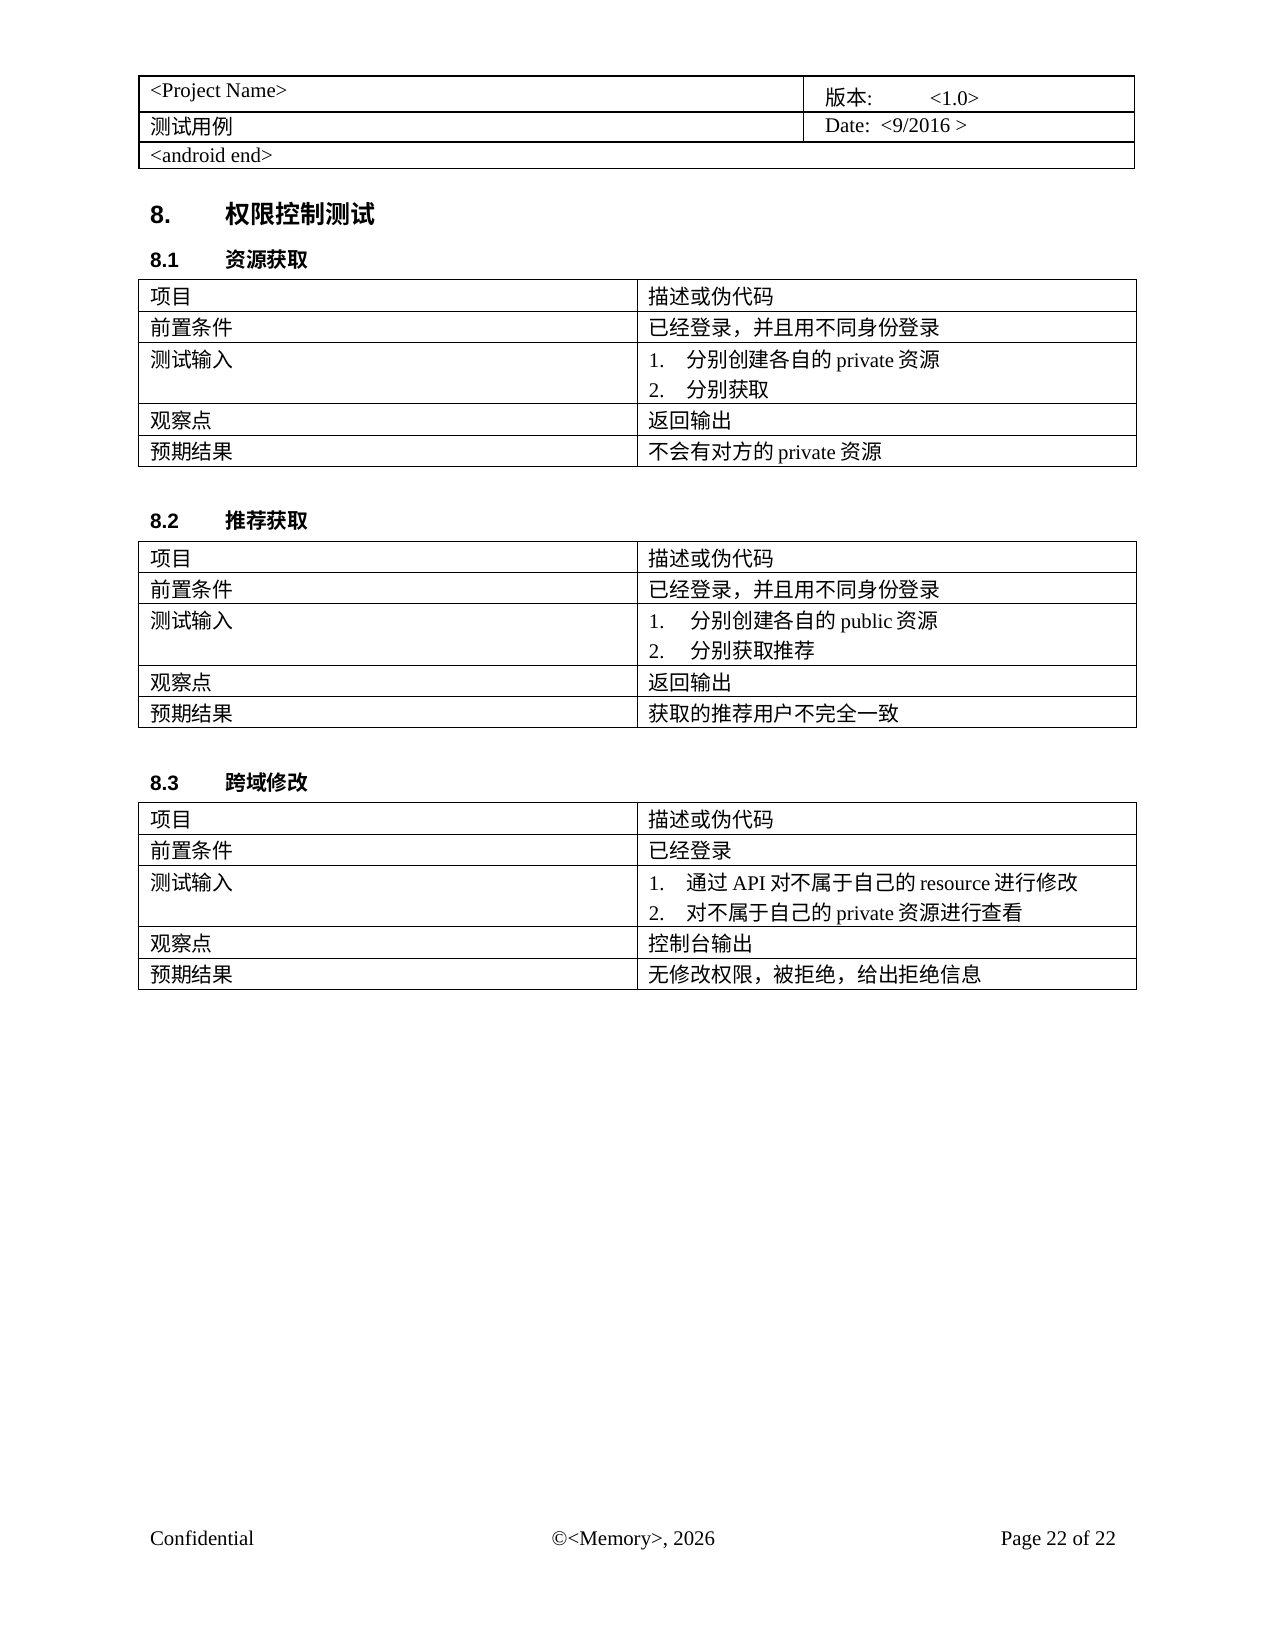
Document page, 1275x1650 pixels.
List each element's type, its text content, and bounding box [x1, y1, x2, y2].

table_cell 已经登录，并且用不同身份登录 [638, 573, 1136, 603]
table_header 项目 [139, 542, 637, 572]
table_header 描述或伪代码 [638, 803, 1136, 833]
table_cell 预期结果 [139, 697, 637, 727]
table_cell 前置条件 [139, 312, 637, 342]
table_cell 观察点 [139, 404, 637, 434]
table_header 项目 [139, 803, 637, 833]
table_cell 已经登录，并且用不同身份登录 [638, 312, 1136, 342]
table_cell 前置条件 [139, 835, 637, 865]
table_cell 返回输出 [638, 666, 1136, 696]
subtitle 资源获取 [150, 243, 1125, 273]
table_cell 前置条件 [139, 573, 637, 603]
table_cell 不会有对方的private资源 [638, 436, 1136, 466]
table_cell 返回输出 [638, 404, 1136, 434]
table_cell 获取的推荐用户不完全一致 [638, 697, 1136, 727]
table_cell 分别创建各自的private资源 分别获取 [638, 343, 1136, 403]
table_header 描述或伪代码 [638, 542, 1136, 572]
table_cell 预期结果 [139, 959, 637, 989]
table_cell 测试输入 [139, 866, 637, 926]
table_cell 观察点 [139, 666, 637, 696]
table_cell 测试输入 [139, 343, 637, 403]
subtitle 跨域修改 [150, 766, 1125, 796]
table_cell 控制台输出 [638, 927, 1136, 957]
table_cell 1. 分别创建各自的public资源 2. 分别获取推荐 [638, 604, 1136, 665]
subtitle 权限控制测试 [150, 194, 1125, 230]
table_cell 已经登录 [638, 835, 1136, 865]
table_cell 通过API对不属于自己的resource进行修改 对不属于自己的private资源进行查看 [638, 866, 1136, 926]
table_header 项目 [139, 280, 637, 311]
table_cell 无修改权限，被拒绝，给出拒绝信息 [638, 959, 1136, 989]
table_cell 测试输入 [139, 604, 637, 665]
subtitle 推荐获取 [150, 504, 1125, 534]
table_cell 观察点 [139, 927, 637, 957]
table_cell 预期结果 [139, 436, 637, 466]
table_header 描述或伪代码 [638, 280, 1136, 311]
